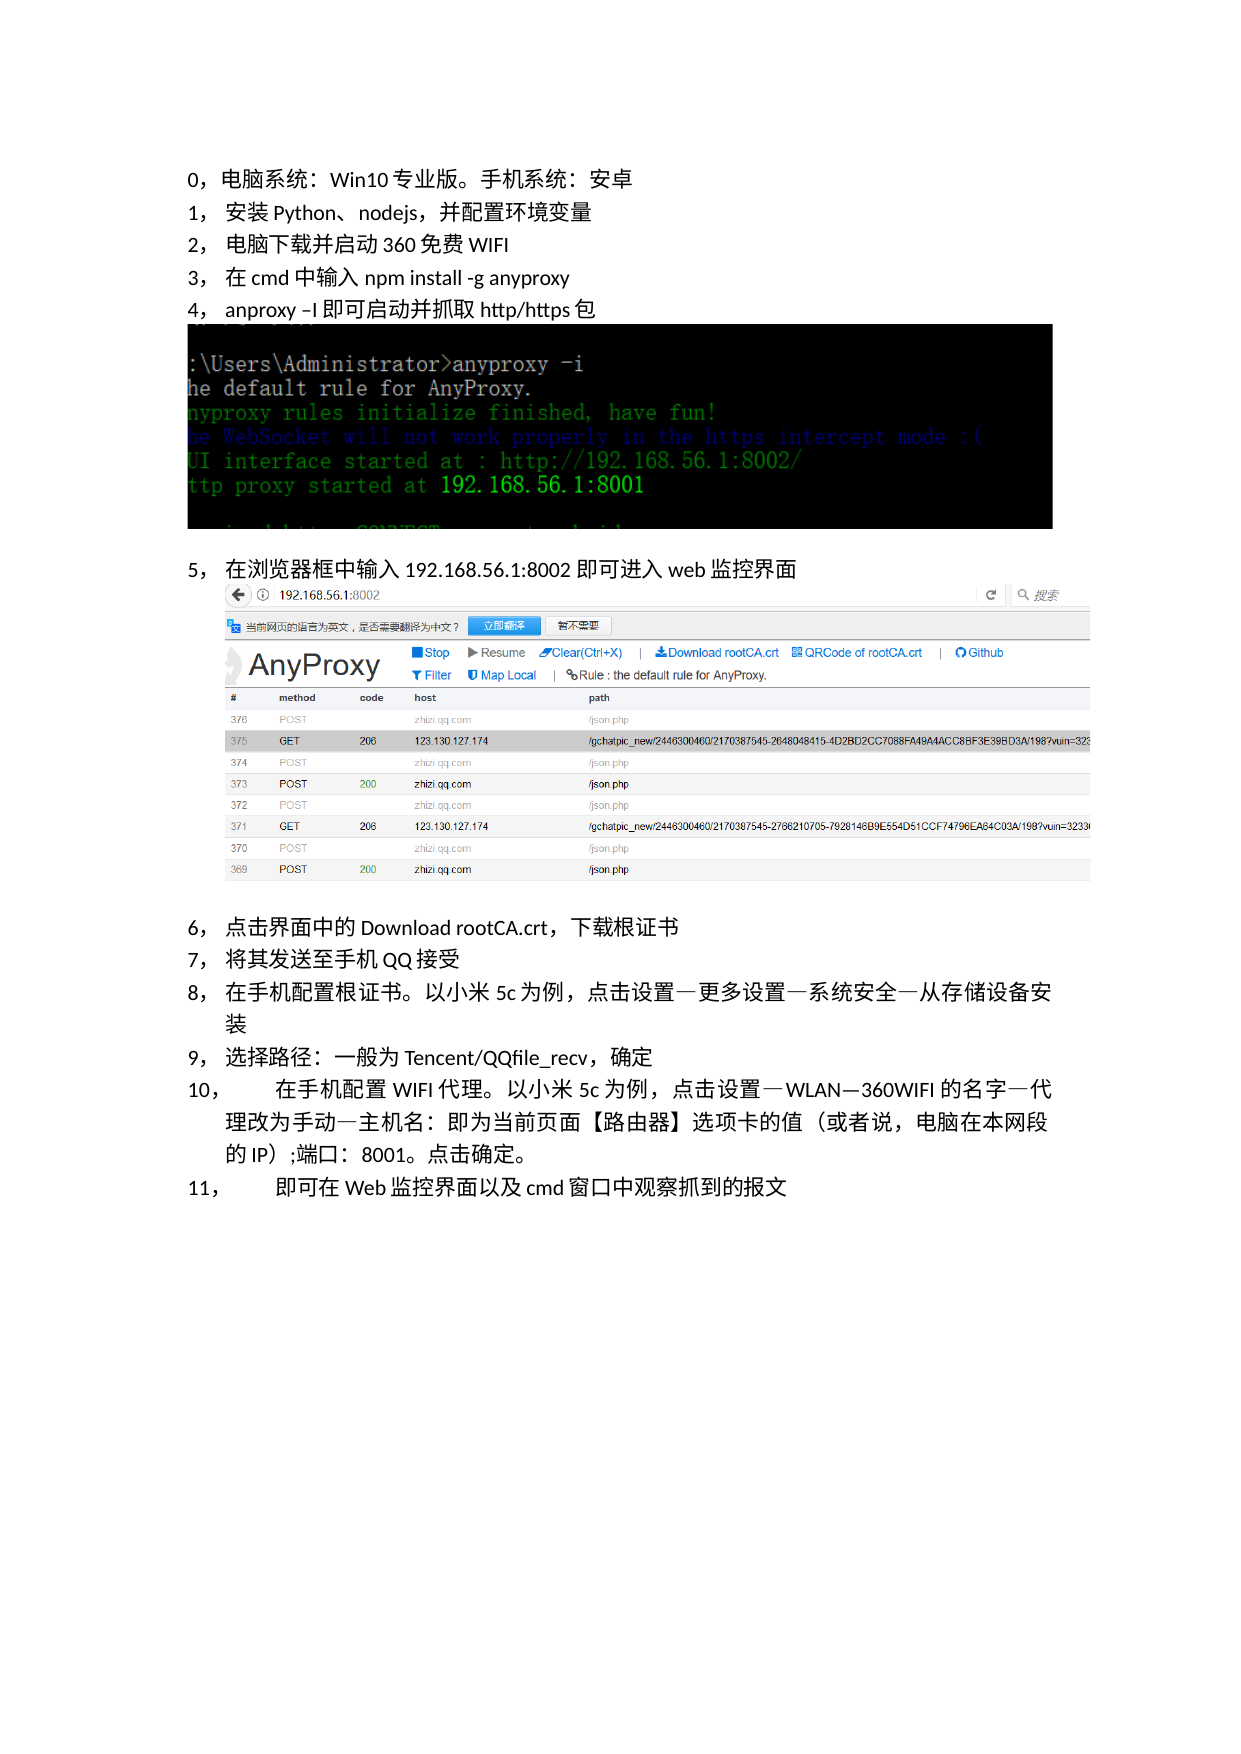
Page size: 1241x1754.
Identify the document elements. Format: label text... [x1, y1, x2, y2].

list 电脑下载并启动360免费WIFI [187, 227, 1053, 259]
picture [187, 324, 1053, 529]
list 在cmd中输入 npm install -g anyproxy [187, 259, 1053, 292]
list 将其发送至手机QQ接受 [187, 942, 1053, 974]
list anproxy –I 即可启动并抓取http/https包 [187, 292, 1053, 324]
list 点击界面中的Download rootCA.crt，下载根证书 [187, 909, 1053, 942]
list 即可在Web监控界面以及cmd窗口中观察抓到的报文 [187, 1169, 1053, 1202]
list 在手机配置根证书。以小米5c为例，点击设置—更多设置—系统安全—从存储设备安装 [187, 974, 1053, 1039]
list 在浏览器框中输入192.168.56.1:8002 即可进入web监控界面 [187, 552, 1053, 584]
picture [225, 584, 1091, 885]
list 在手机配置WIFI代理。以小米5c为例，点击设置—WLAN—360WIFI的名字—代理改为手动—主机名：即为当前页面【路由器】选项卡的值（或者说，电脑在本网段的IP）;端口：8001。点击确定。 [187, 1072, 1053, 1169]
text 0，电脑系统：Win10专业版。手机系统：安卓 [187, 162, 1053, 194]
list 选择路径：一般为Tencent/QQfile_recv，确定 [187, 1039, 1053, 1072]
list 安装Python、nodejs，并配置环境变量 [187, 194, 1053, 227]
